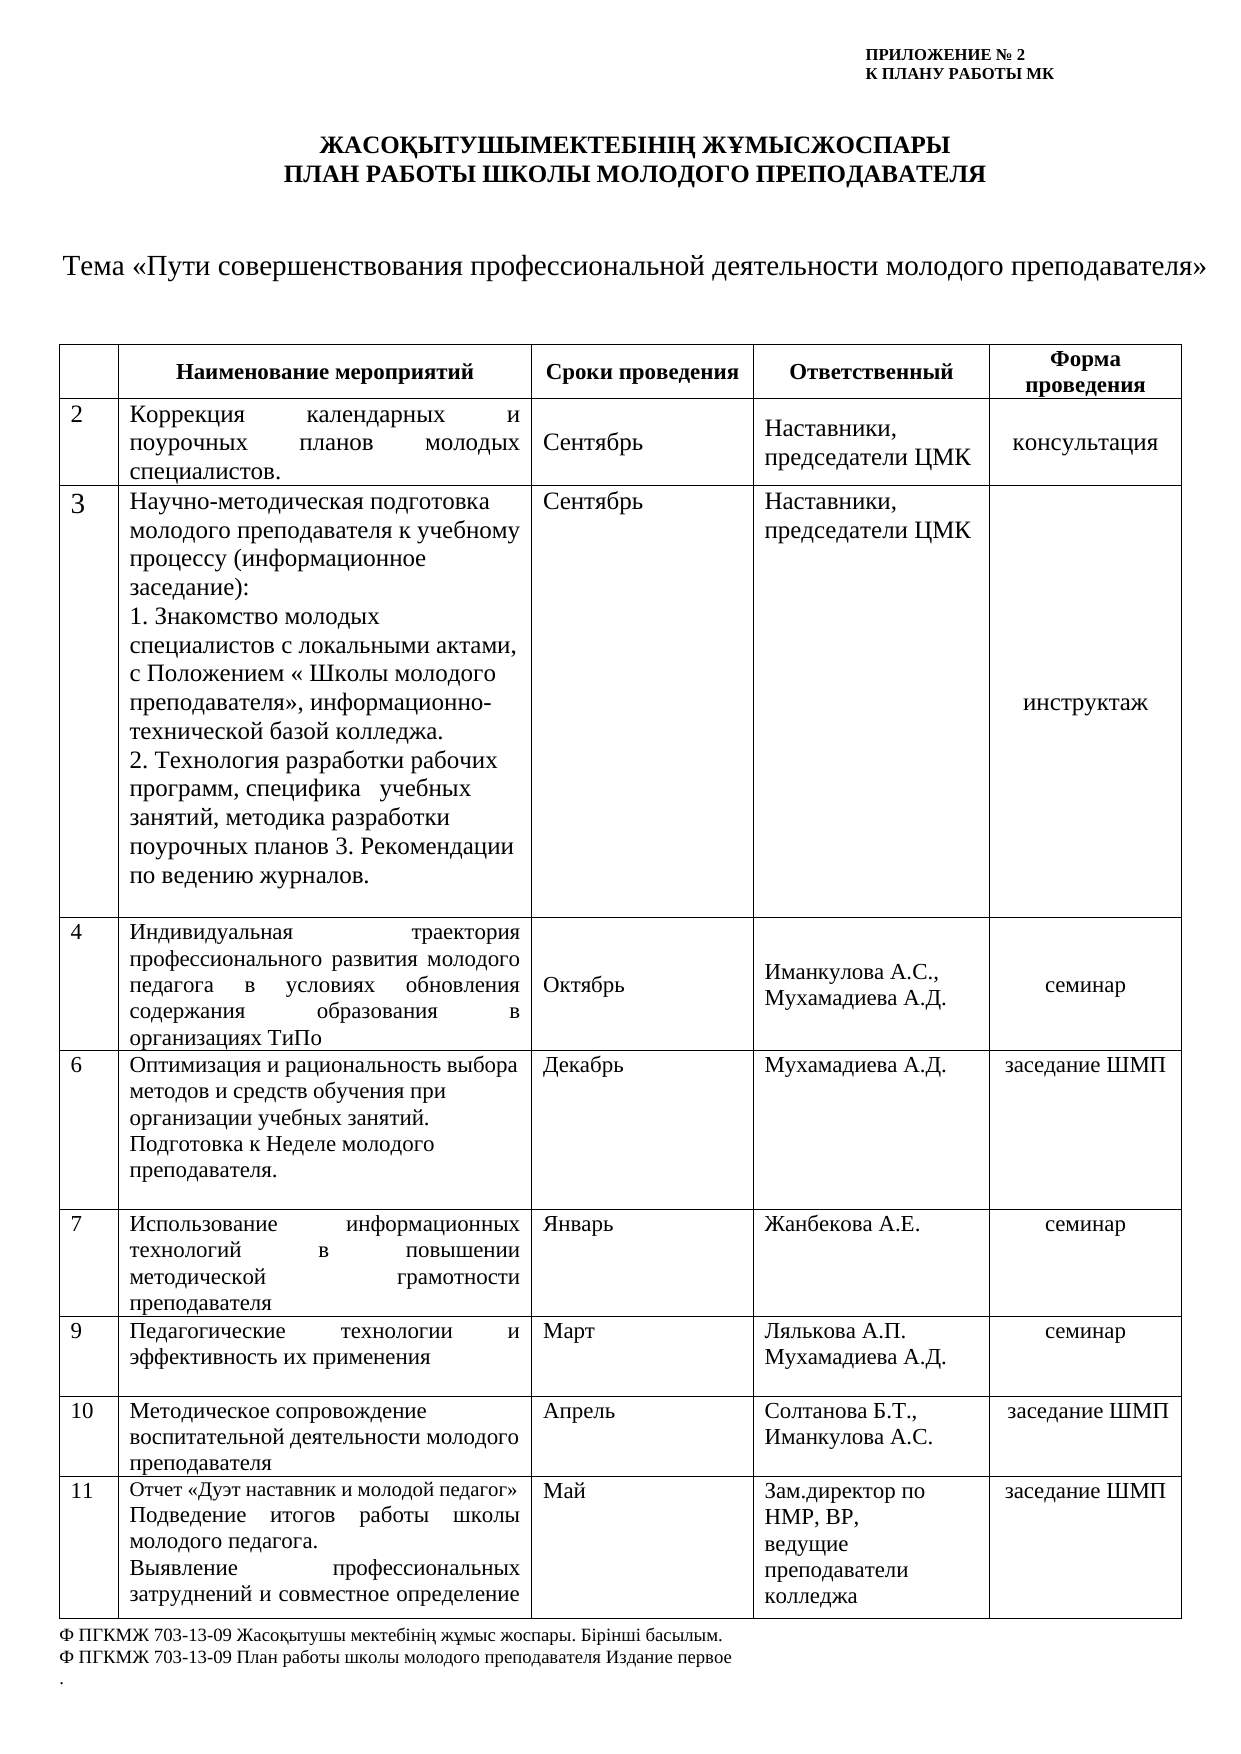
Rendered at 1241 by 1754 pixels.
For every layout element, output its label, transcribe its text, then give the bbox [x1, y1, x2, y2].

table_cell Май [532, 1477, 753, 1618]
table_cell Оптимизация и рациональность выбора методов и средств обучения при организации учебных занятий. Подготовка к Неделе молодого преподавателя. [119, 1051, 531, 1209]
table_cell инструктаж [990, 486, 1181, 917]
table_cell Солтанова Б.Т., Иманкулова А.С. [754, 1397, 989, 1476]
table_cell Март [532, 1317, 753, 1396]
table_cell Коррекция календарных и поурочных планов молодых специалистов. [119, 399, 531, 485]
table_cell Индивидуальная траектория профессионального развития молодого педагога в условиях обновления содержания образования в организациях ТиПо [119, 918, 531, 1050]
table_cell заседание ШМП [990, 1477, 1181, 1618]
table_cell Сентябрь [532, 486, 753, 917]
table_cell 4 [60, 918, 118, 1050]
table_cell 2 [60, 399, 118, 485]
table_cell заседание ШМП [990, 1051, 1181, 1209]
text ПРИЛОЖЕНИЕ № 2 [59, 44, 1211, 63]
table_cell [754, 1477, 989, 1618]
table_cell заседание ШМП [990, 1397, 1181, 1476]
table_cell 9 [60, 1317, 118, 1396]
table_cell Сентябрь [532, 399, 753, 485]
text ПЛАН РАБОТЫ ШКОЛЫ МОЛОДОГО ПРЕПОДАВАТЕЛЯ [59, 159, 1211, 188]
table_cell Январь [532, 1210, 753, 1316]
table_header [60, 345, 118, 398]
table_cell Использование информационных технологий в повышении методической грамотности преподавателя [119, 1210, 531, 1316]
text ЖАСОҚЫТУШЫМЕКТЕБІНІҢ ЖҰМЫСЖОСПАРЫ [59, 131, 1211, 159]
table_cell 3 [60, 486, 118, 917]
table_cell 6 [60, 1051, 118, 1209]
table_cell Жанбекова А.Е. [754, 1210, 989, 1316]
table_cell Апрель [532, 1397, 753, 1476]
table_cell Иманкулова А.С., Мухамадиева А.Д. [754, 918, 989, 1050]
table_cell семинар [990, 1210, 1181, 1316]
table_cell Лялькова А.П. Мухамадиева А.Д. [754, 1317, 989, 1396]
table_cell Педагогические технологии и эффективность их применения [119, 1317, 531, 1396]
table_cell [119, 1477, 531, 1618]
table_cell Наставники, председатели ЦМК [754, 399, 989, 485]
text К ПЛАНУ РАБОТЫ МК [59, 63, 1211, 83]
table_header Ответственный [754, 345, 989, 398]
table_cell Научно-методическая подготовка молодого преподавателя к учебному процессу (информационное заседание): 1. Знакомство молодых специалистов с локальными актами, с Положением « Школы молодого преподавателя», информационно-технической базой колледжа. 2. Технология разработки рабочих программ, специфика учебных занятий, методика разработки поурочных планов 3. Рекомендации по ведению журналов. [119, 486, 531, 917]
table_cell консультация [990, 399, 1181, 485]
text Тема «Пути совершенствования профессиональной деятельности молодого преподавателя» [59, 248, 1211, 282]
table_cell Методическое сопровождение воспитательной деятельности молодого преподавателя [119, 1397, 531, 1476]
table_cell 10 [60, 1397, 118, 1476]
table_cell семинар [990, 1317, 1181, 1396]
table_cell 7 [60, 1210, 118, 1316]
table_cell 11 [60, 1477, 118, 1618]
table_cell Октябрь [532, 918, 753, 1050]
table_header Сроки проведения [532, 345, 753, 398]
table_cell семинар [990, 918, 1181, 1050]
table_cell Наставники, председатели ЦМК [754, 486, 989, 917]
table_header Форма проведения [990, 345, 1181, 398]
table_header Наименование мероприятий [119, 345, 531, 398]
table_cell Мухамадиева А.Д. [754, 1051, 989, 1209]
table_cell Декабрь [532, 1051, 753, 1209]
